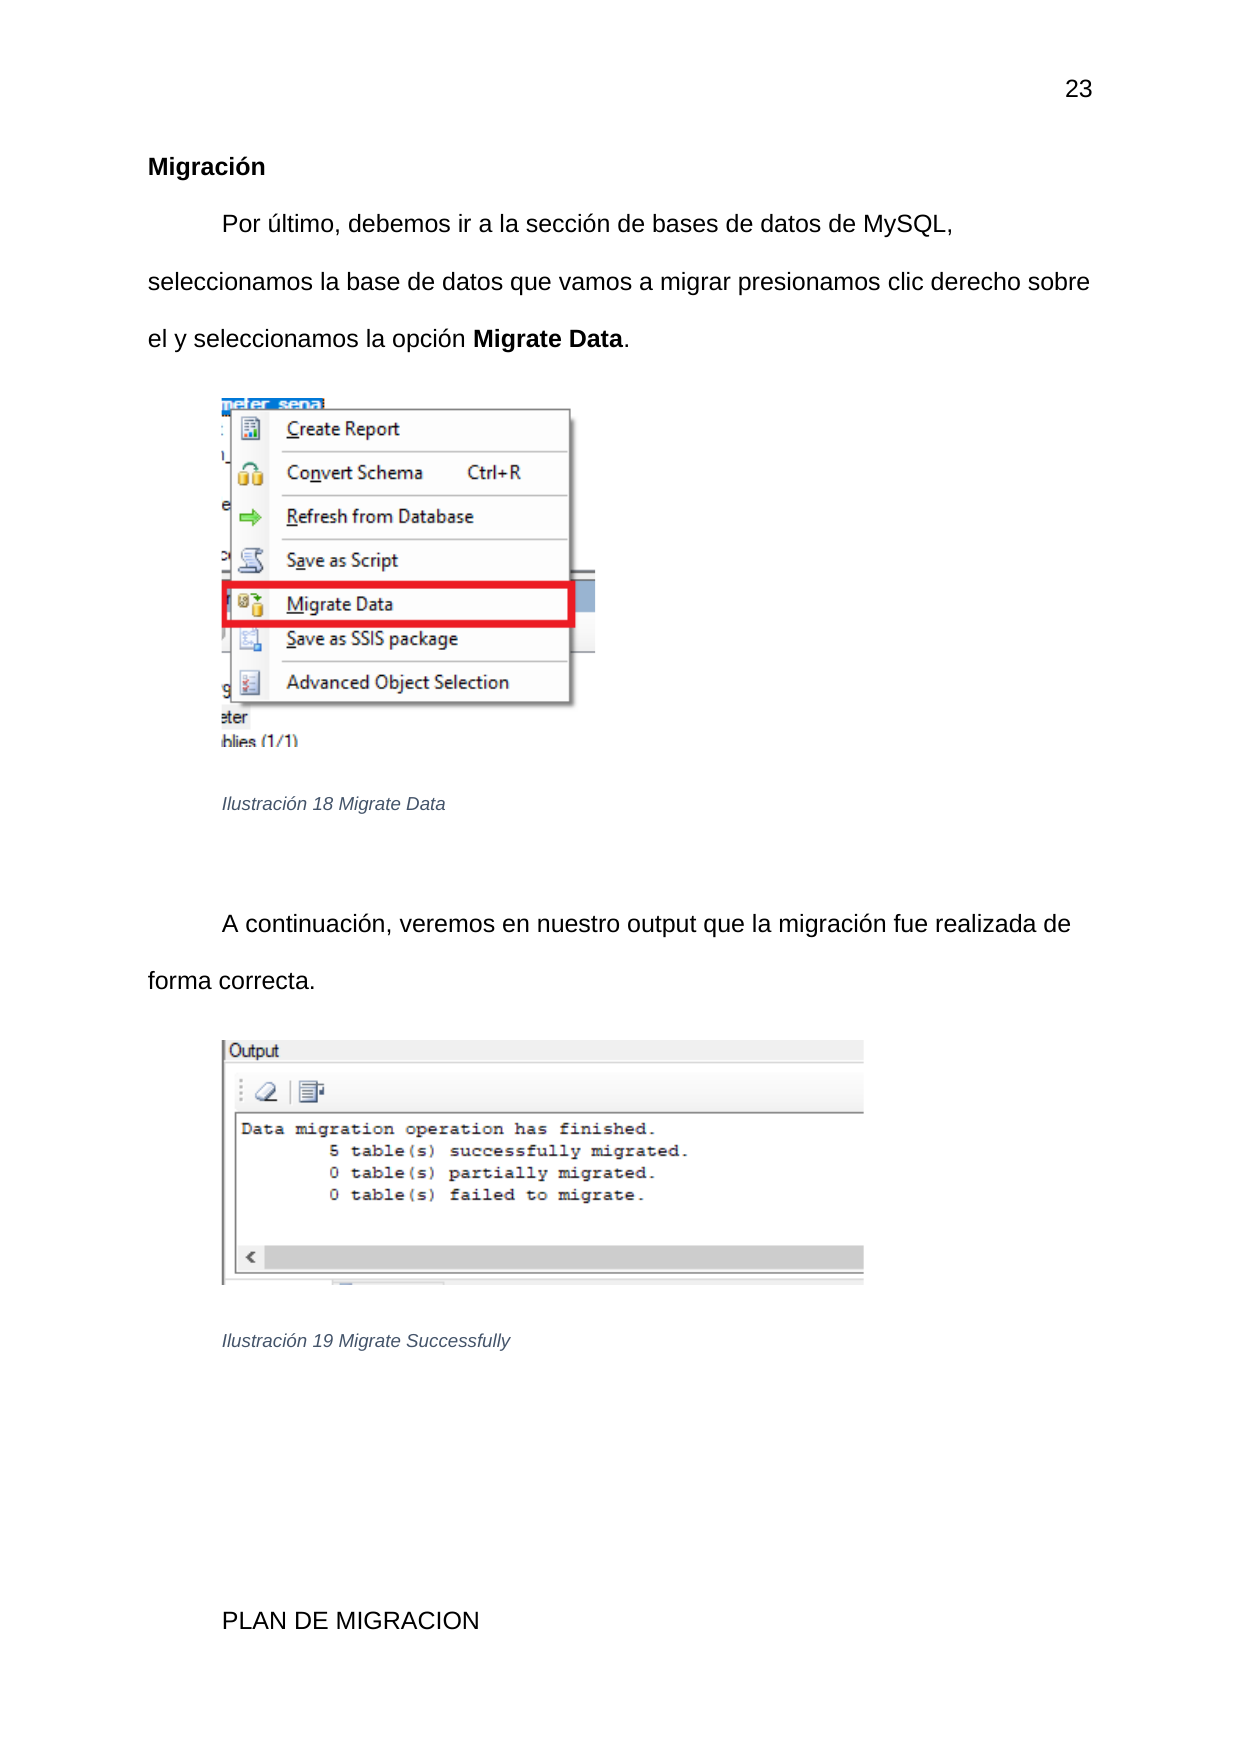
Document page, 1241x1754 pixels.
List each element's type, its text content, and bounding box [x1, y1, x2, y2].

picture [221, 398, 596, 747]
picture [221, 1040, 864, 1285]
text Por último, debemos ir a la sección de bases de datos de MySQL, seleccionamos la base de datos que vamos a migrar presionamos clic derecho sobre el y seleccionamos la opción Migrate Data. [148, 209, 1092, 353]
subtitle Migración [148, 152, 1092, 181]
text A continuación, veremos en nuestro output que la migración fue realizada de forma correcta. [148, 909, 1092, 995]
